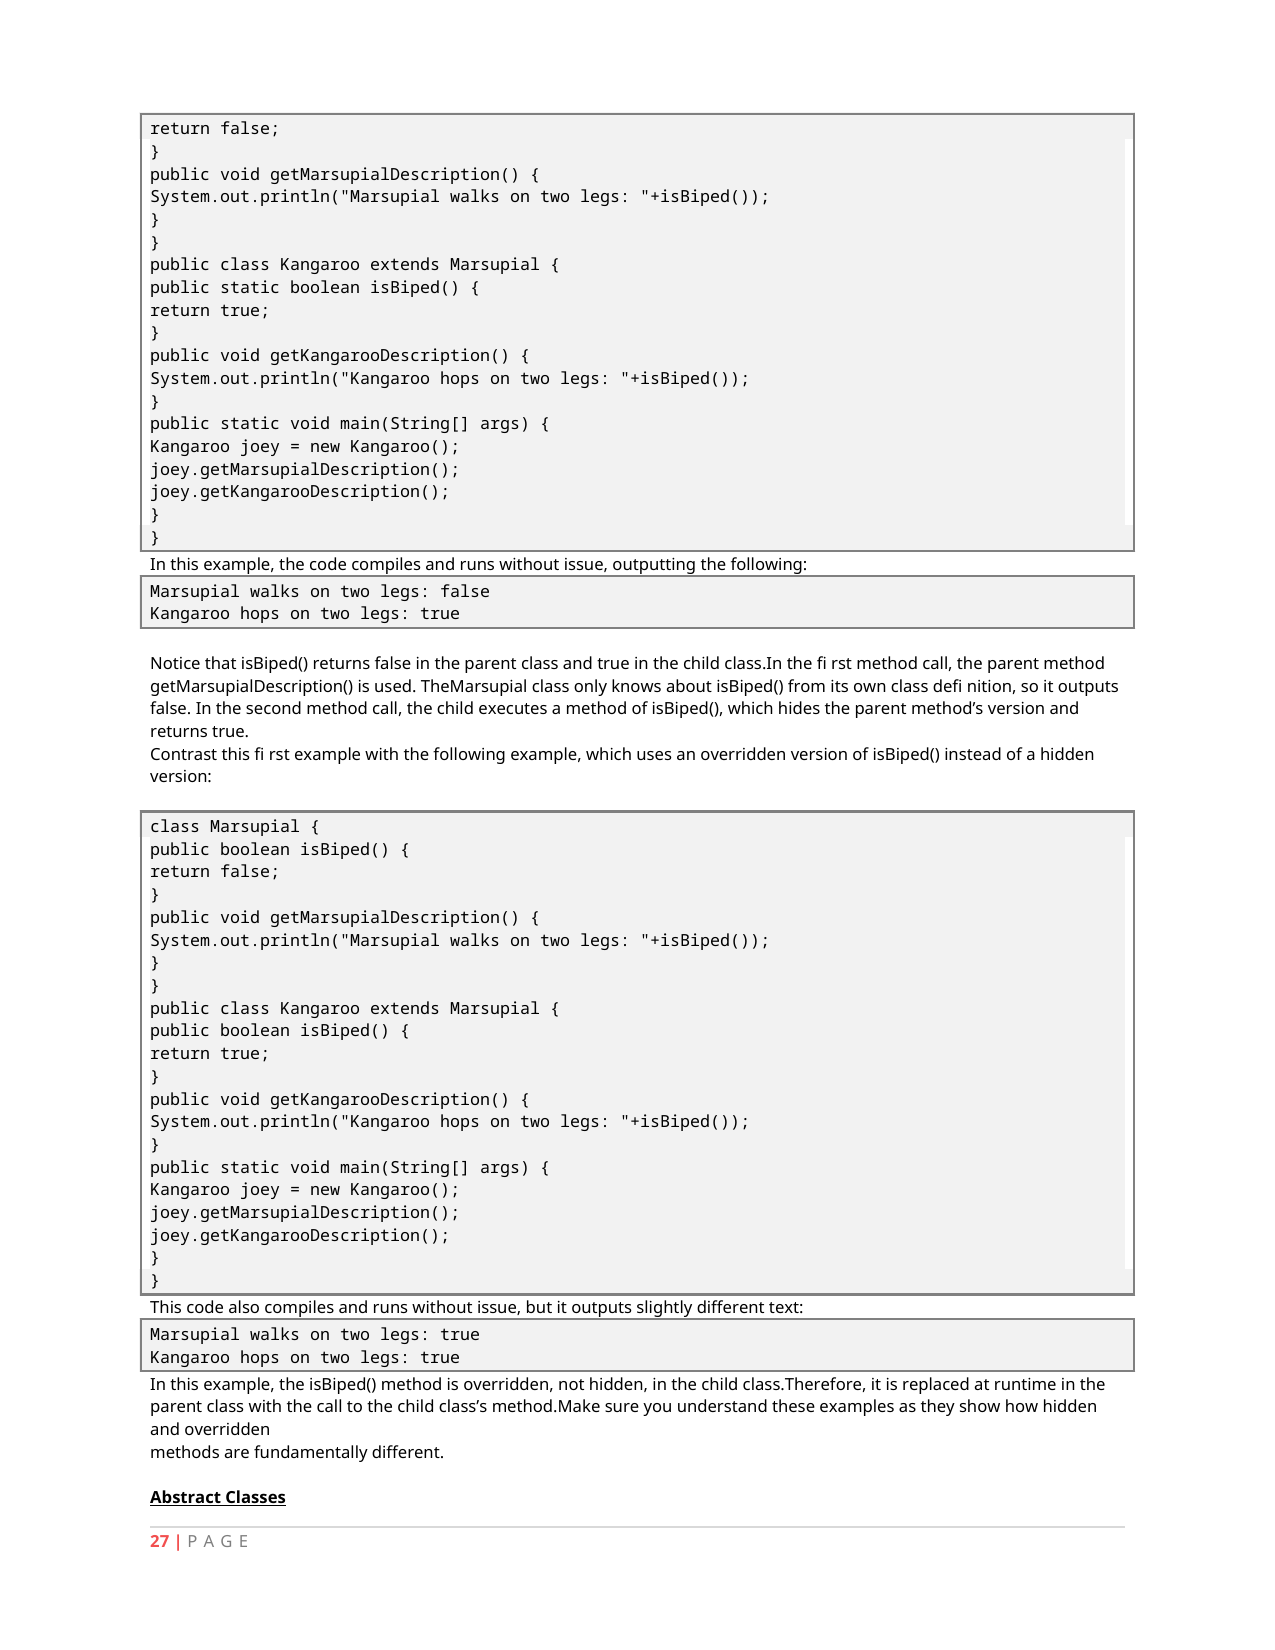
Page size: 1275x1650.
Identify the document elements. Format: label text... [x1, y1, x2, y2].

text Kangaroo joey = new Kangaroo(); [150, 1178, 1125, 1201]
text } [150, 1064, 1125, 1087]
text methods are fundamentally different. [150, 1440, 1125, 1463]
text public static boolean isBiped() { [150, 276, 1125, 298]
text return true; [150, 1042, 1125, 1064]
text public static void main(String[] args) { [150, 412, 1125, 434]
text System.out.println("Marsupial walks on two legs: "+isBiped()); [150, 928, 1125, 951]
text Kangaroo hops on two legs: true [142, 598, 1133, 627]
text } [150, 207, 1125, 230]
text } [142, 521, 1133, 550]
text } [150, 503, 1125, 521]
text joey.getKangarooDescription(); [150, 1223, 1125, 1246]
text } [150, 1132, 1125, 1155]
text Contrast this fi rst example with the following example, which uses an overridden version of isBiped() instead of a hidden version: [150, 742, 1125, 788]
text Marsupial walks on two legs: false [142, 577, 1133, 598]
text joey.getKangarooDescription(); [150, 480, 1125, 503]
text joey.getMarsupialDescription(); [150, 1201, 1125, 1223]
text public void getKangarooDescription() { [150, 344, 1125, 366]
text return false; [142, 115, 1133, 139]
text Notice that isBiped() returns false in the parent class and true in the child class.In the fi rst method call, the parent method getMarsupialDescription() is used. TheMarsupial class only knows about isBiped() from its own class defi nition, so it outputs [150, 651, 1125, 697]
text Marsupial walks on two legs: true [142, 1320, 1133, 1341]
text return false; [150, 860, 1125, 883]
text } [150, 973, 1125, 996]
text } [150, 1246, 1125, 1264]
text public boolean isBiped() { [150, 1019, 1125, 1042]
text false. In the second method call, the child executes a method of isBiped(), which hides the parent method’s version and returns true. [150, 697, 1125, 742]
text joey.getMarsupialDescription(); [150, 457, 1125, 480]
text public void getMarsupialDescription() { [150, 162, 1125, 185]
text Abstract Classes [150, 1486, 1125, 1508]
text public class Kangaroo extends Marsupial { [150, 996, 1125, 1019]
text public static void main(String[] args) { [150, 1155, 1125, 1178]
text public boolean isBiped() { [150, 837, 1125, 860]
text } [150, 139, 1125, 162]
text class Marsupial { [142, 813, 1133, 837]
text System.out.println("Kangaroo hops on two legs: "+isBiped()); [150, 366, 1125, 389]
text public class Kangaroo extends Marsupial { [150, 253, 1125, 276]
text public void getMarsupialDescription() { [150, 905, 1125, 928]
text Kangaroo joey = new Kangaroo(); [150, 434, 1125, 457]
text } [150, 230, 1125, 253]
text } [150, 951, 1125, 973]
text Kangaroo hops on two legs: true [142, 1341, 1133, 1370]
text In this example, the code compiles and runs without issue, outputting the following: [150, 552, 1125, 575]
text } [142, 1264, 1133, 1293]
text } [150, 321, 1125, 344]
text This code also compiles and runs without issue, but it outputs slightly different text: [150, 1296, 1125, 1318]
text System.out.println("Marsupial walks on two legs: "+isBiped()); [150, 185, 1125, 207]
text } [150, 389, 1125, 412]
text return true; [150, 298, 1125, 321]
text System.out.println("Kangaroo hops on two legs: "+isBiped()); [150, 1110, 1125, 1132]
text public void getKangarooDescription() { [150, 1087, 1125, 1110]
text In this example, the isBiped() method is overridden, not hidden, in the child class.Therefore, it is replaced at runtime in the parent class with the call to the child class’s method.Make sure you understand these examples as they show how hidden and overridden [150, 1372, 1125, 1440]
text } [150, 883, 1125, 905]
